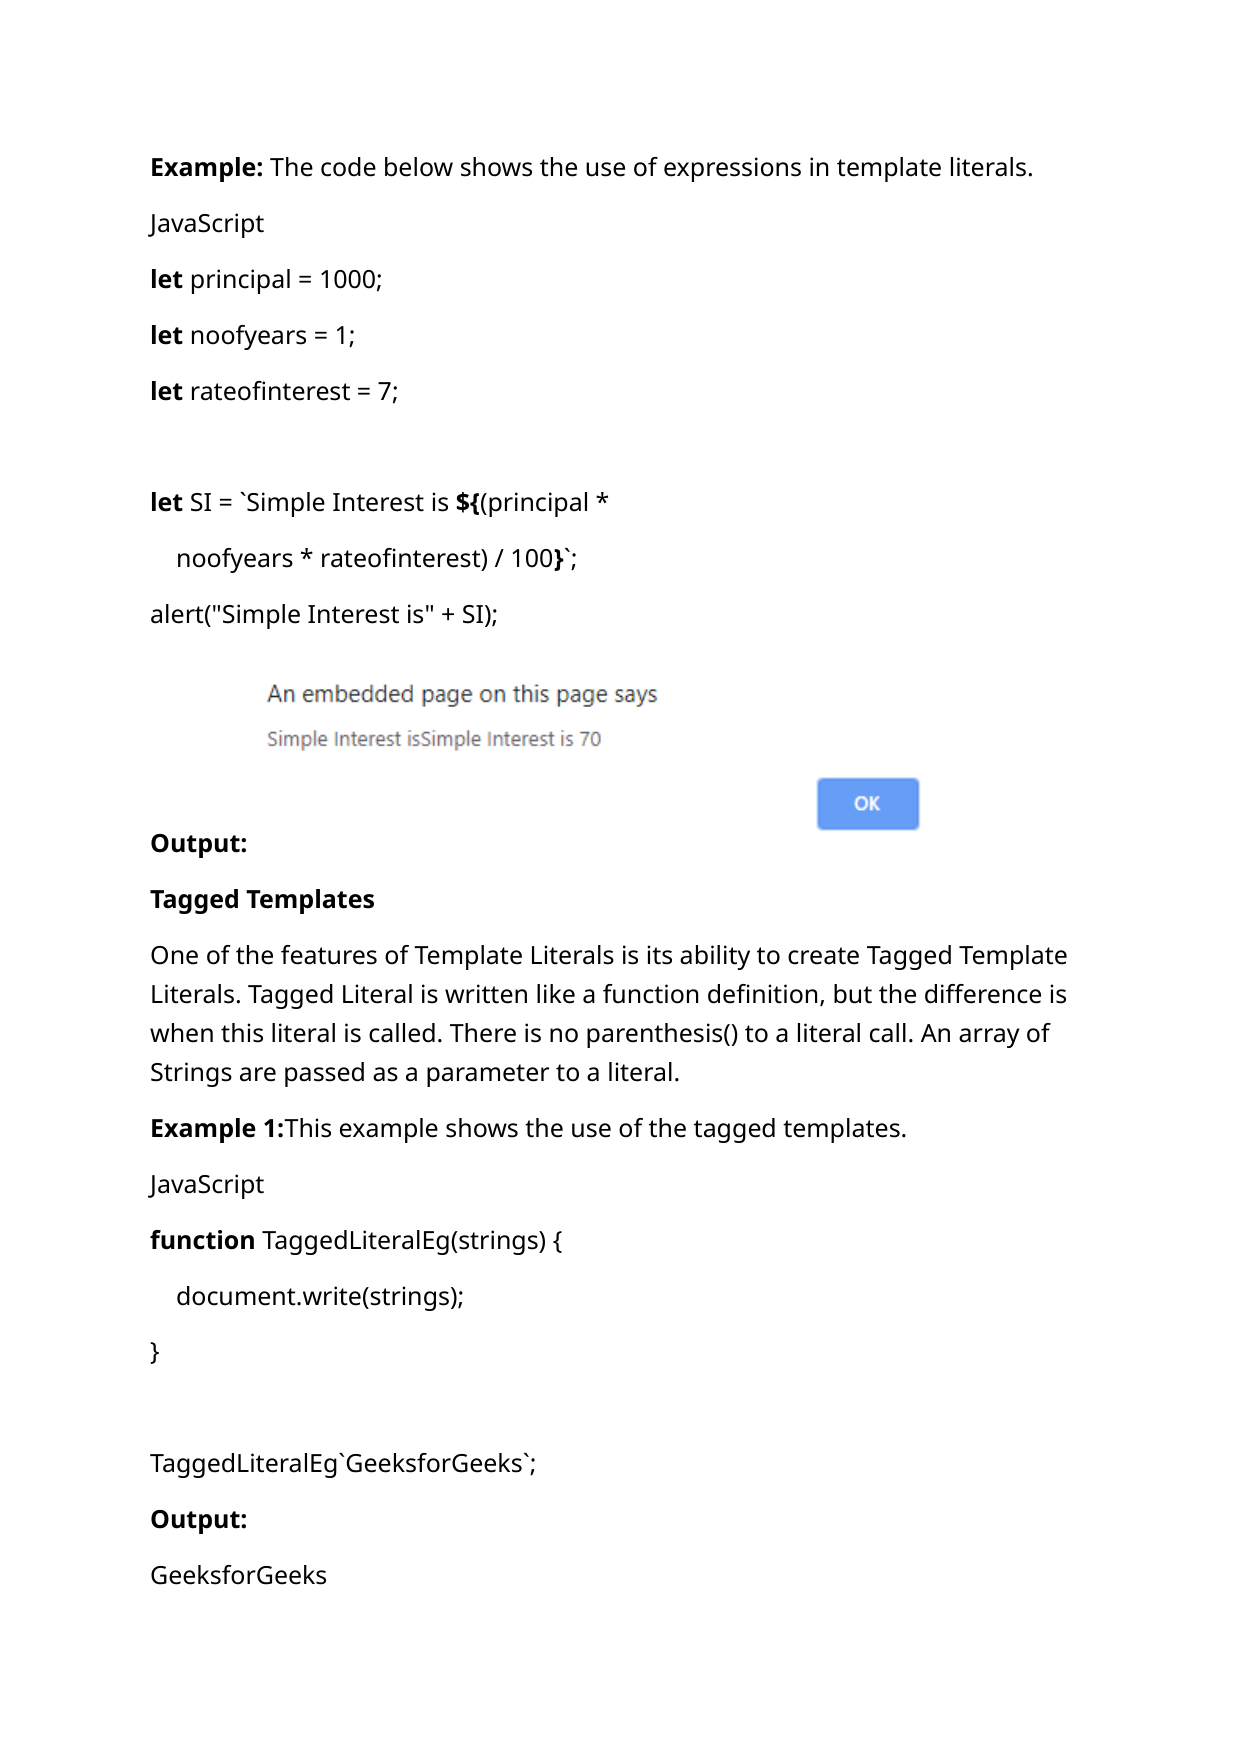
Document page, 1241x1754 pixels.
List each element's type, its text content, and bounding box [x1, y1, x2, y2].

text function TaggedLiteralEg(strings) { [150, 1222, 1090, 1256]
text JavaScript [150, 206, 1090, 240]
text Tagged Templates [150, 882, 1090, 916]
text let SI = `Simple Interest is ${(principal * [150, 485, 1090, 519]
text let rateofinterest = 7; [150, 373, 1090, 407]
text Output: [150, 1502, 1090, 1536]
text GeeksforGeeks [150, 1557, 1090, 1591]
text } [150, 1334, 1090, 1368]
text alert("Simple Interest is" + SI); [150, 597, 1090, 631]
text Example: The code below shows the use of expressions in template literals. [150, 150, 1090, 184]
text Example 1:This example shows the use of the tagged templates. [150, 1111, 1090, 1145]
picture [247, 652, 939, 853]
text noofyears * rateofinterest) / 100}`; [150, 541, 1090, 575]
text let principal = 1000; [150, 262, 1090, 296]
text TaggedLiteralEg`GeeksforGeeks`; [150, 1446, 1090, 1480]
text document.write(strings); [150, 1278, 1090, 1312]
text let noofyears = 1; [150, 317, 1090, 352]
text JavaScript [150, 1167, 1090, 1201]
text One of the features of Template Literals is its ability to create Tagged Template Literals. Tagged Literal is written like a function definition, but the difference is when this literal is called. There is no parenthesis() to a literal call. An array of Strings are passed as a parameter to a literal. [150, 937, 1090, 1089]
